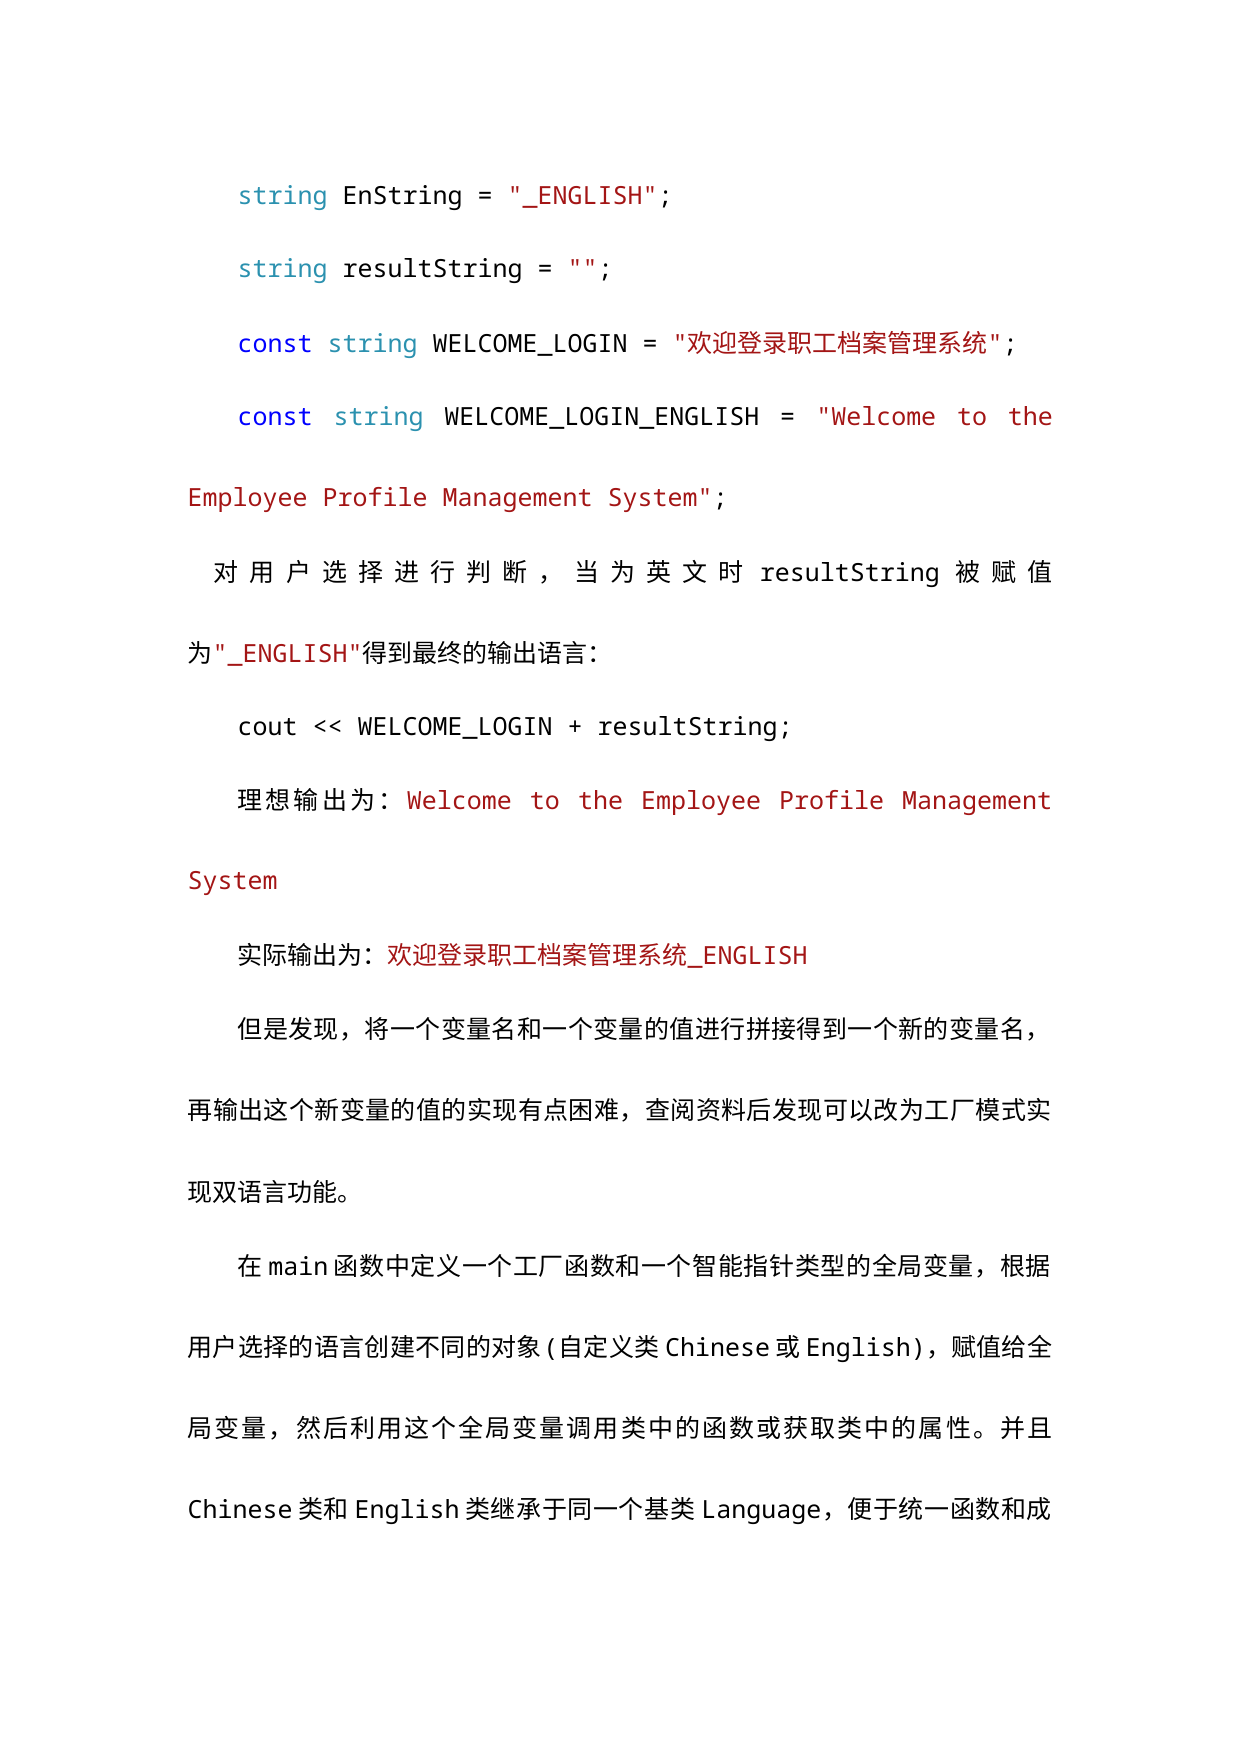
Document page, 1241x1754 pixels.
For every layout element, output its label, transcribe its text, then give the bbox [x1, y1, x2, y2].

text string EnString = "_ENGLISH"; [187, 162, 1053, 227]
text cout << WELCOME_LOGIN + resultString; [187, 693, 1053, 758]
text const string WELCOME_LOGIN_ENGLISH = "Welcome to the Employee Profile Management System"; [187, 383, 1053, 529]
text 理想输出为：Welcome to the Employee Profile Management System [187, 766, 1053, 913]
text const string WELCOME_LOGIN = "欢迎登录职工档案管理系统"; [187, 309, 1053, 374]
text 实际输出为：欢迎登录职工档案管理系统_ENGLISH [187, 921, 1053, 986]
text 但是发现，将一个变量名和一个变量的值进行拼接得到一个新的变量名，再输出这个新变量的值的实现有点困难，查阅资料后发现可以改为工厂模式实现双语言功能。 [187, 995, 1053, 1223]
text string resultString = ""; [187, 235, 1053, 300]
text 对用户选择进行判断，当为英文时resultString被赋值为"_ENGLISH"得到最终的输出语言： [187, 538, 1053, 684]
